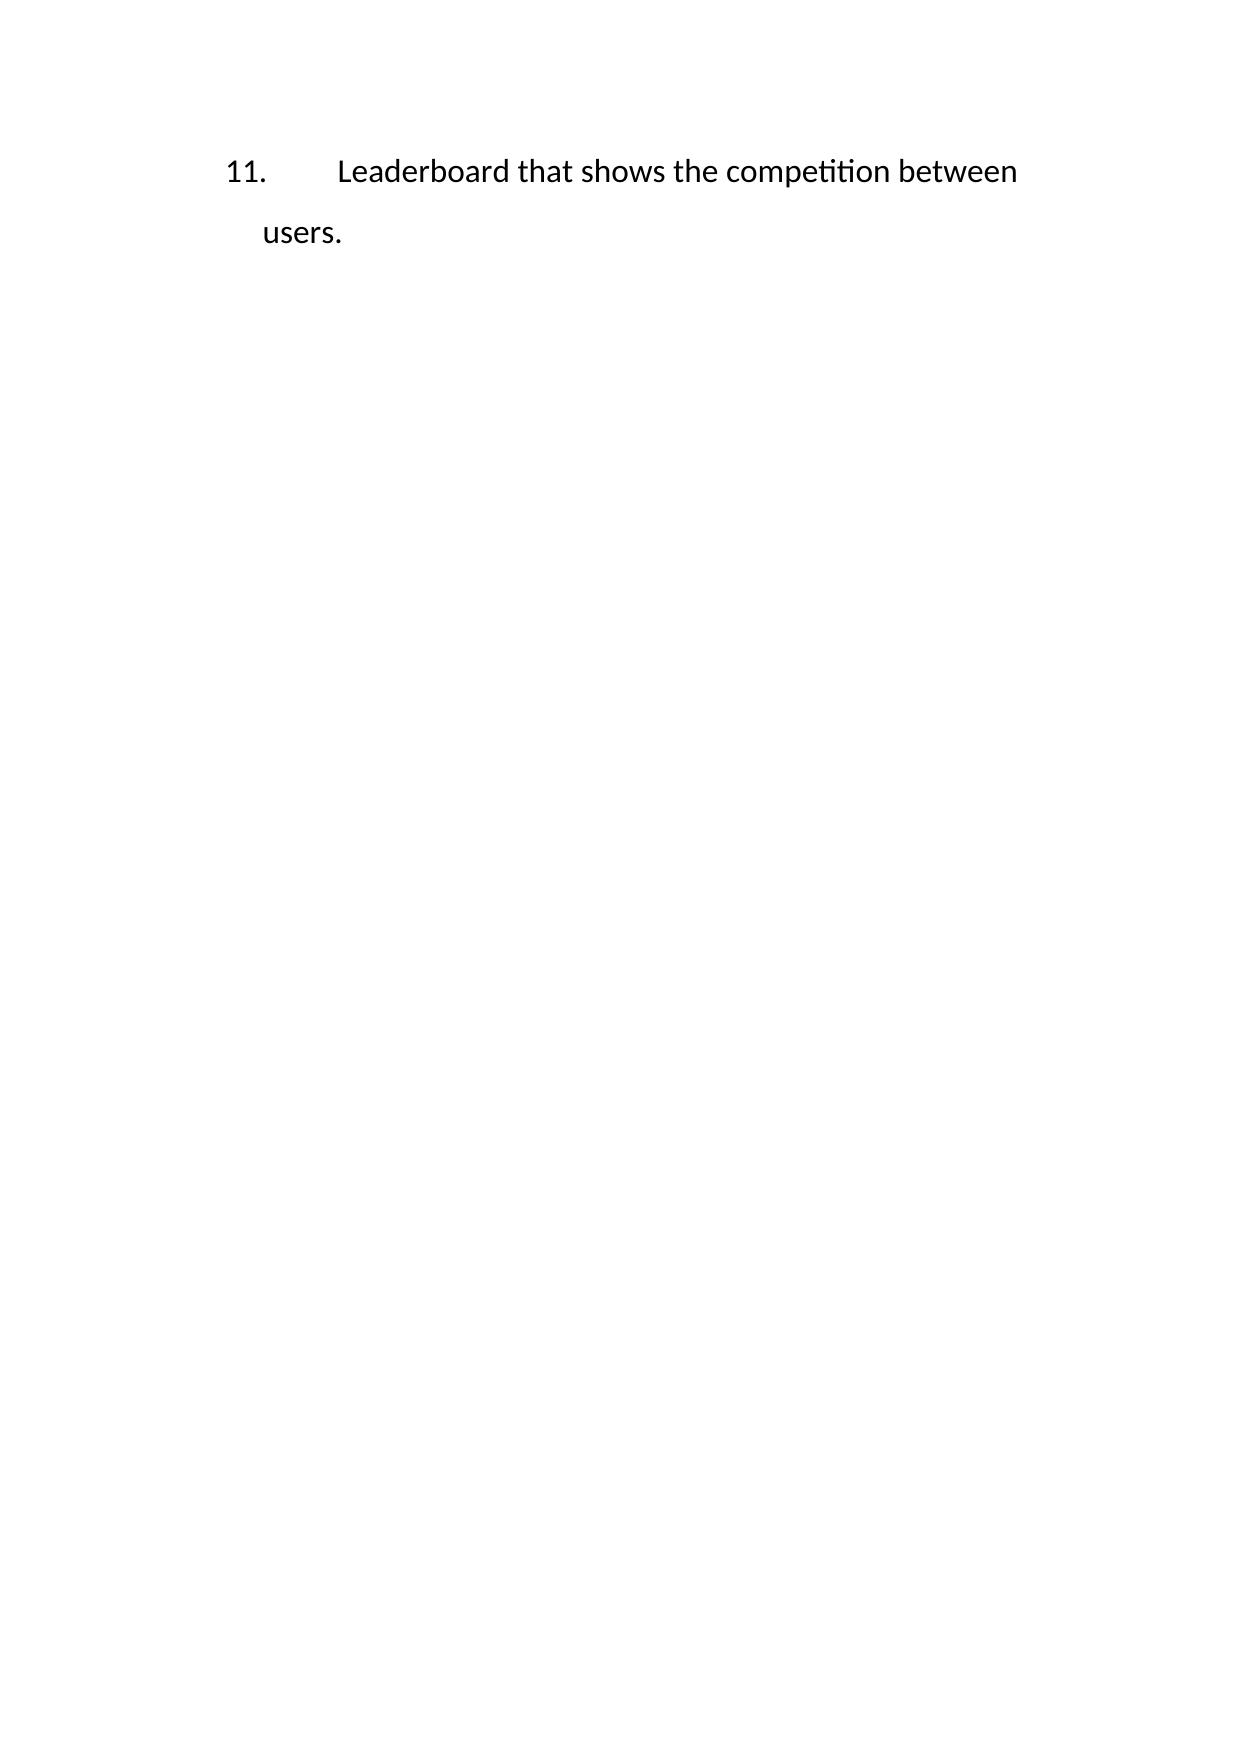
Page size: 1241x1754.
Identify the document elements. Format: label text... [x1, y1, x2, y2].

list Leaderboard that shows the competition between users. [225, 150, 1053, 252]
